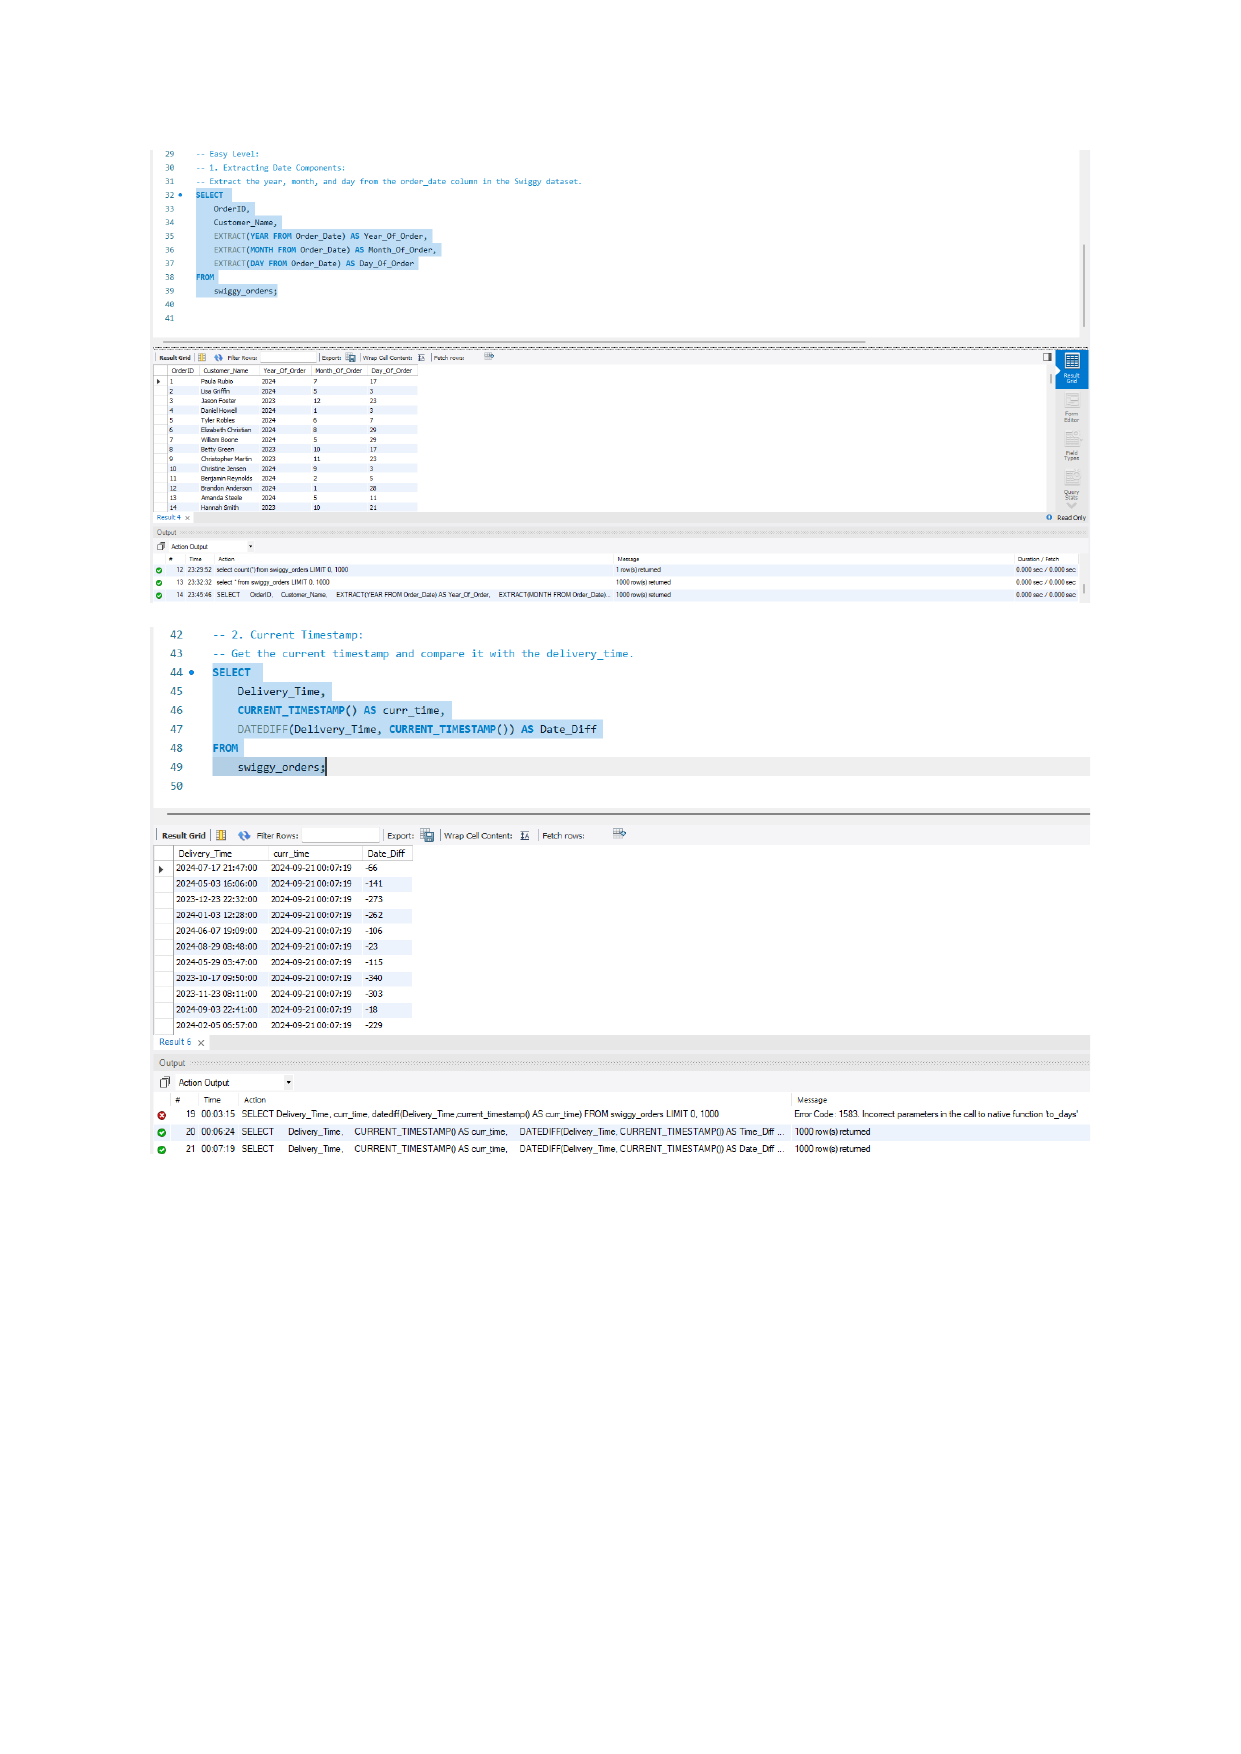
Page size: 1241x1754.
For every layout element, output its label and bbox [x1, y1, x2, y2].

picture [150, 627, 1091, 1154]
picture [150, 150, 1091, 603]
